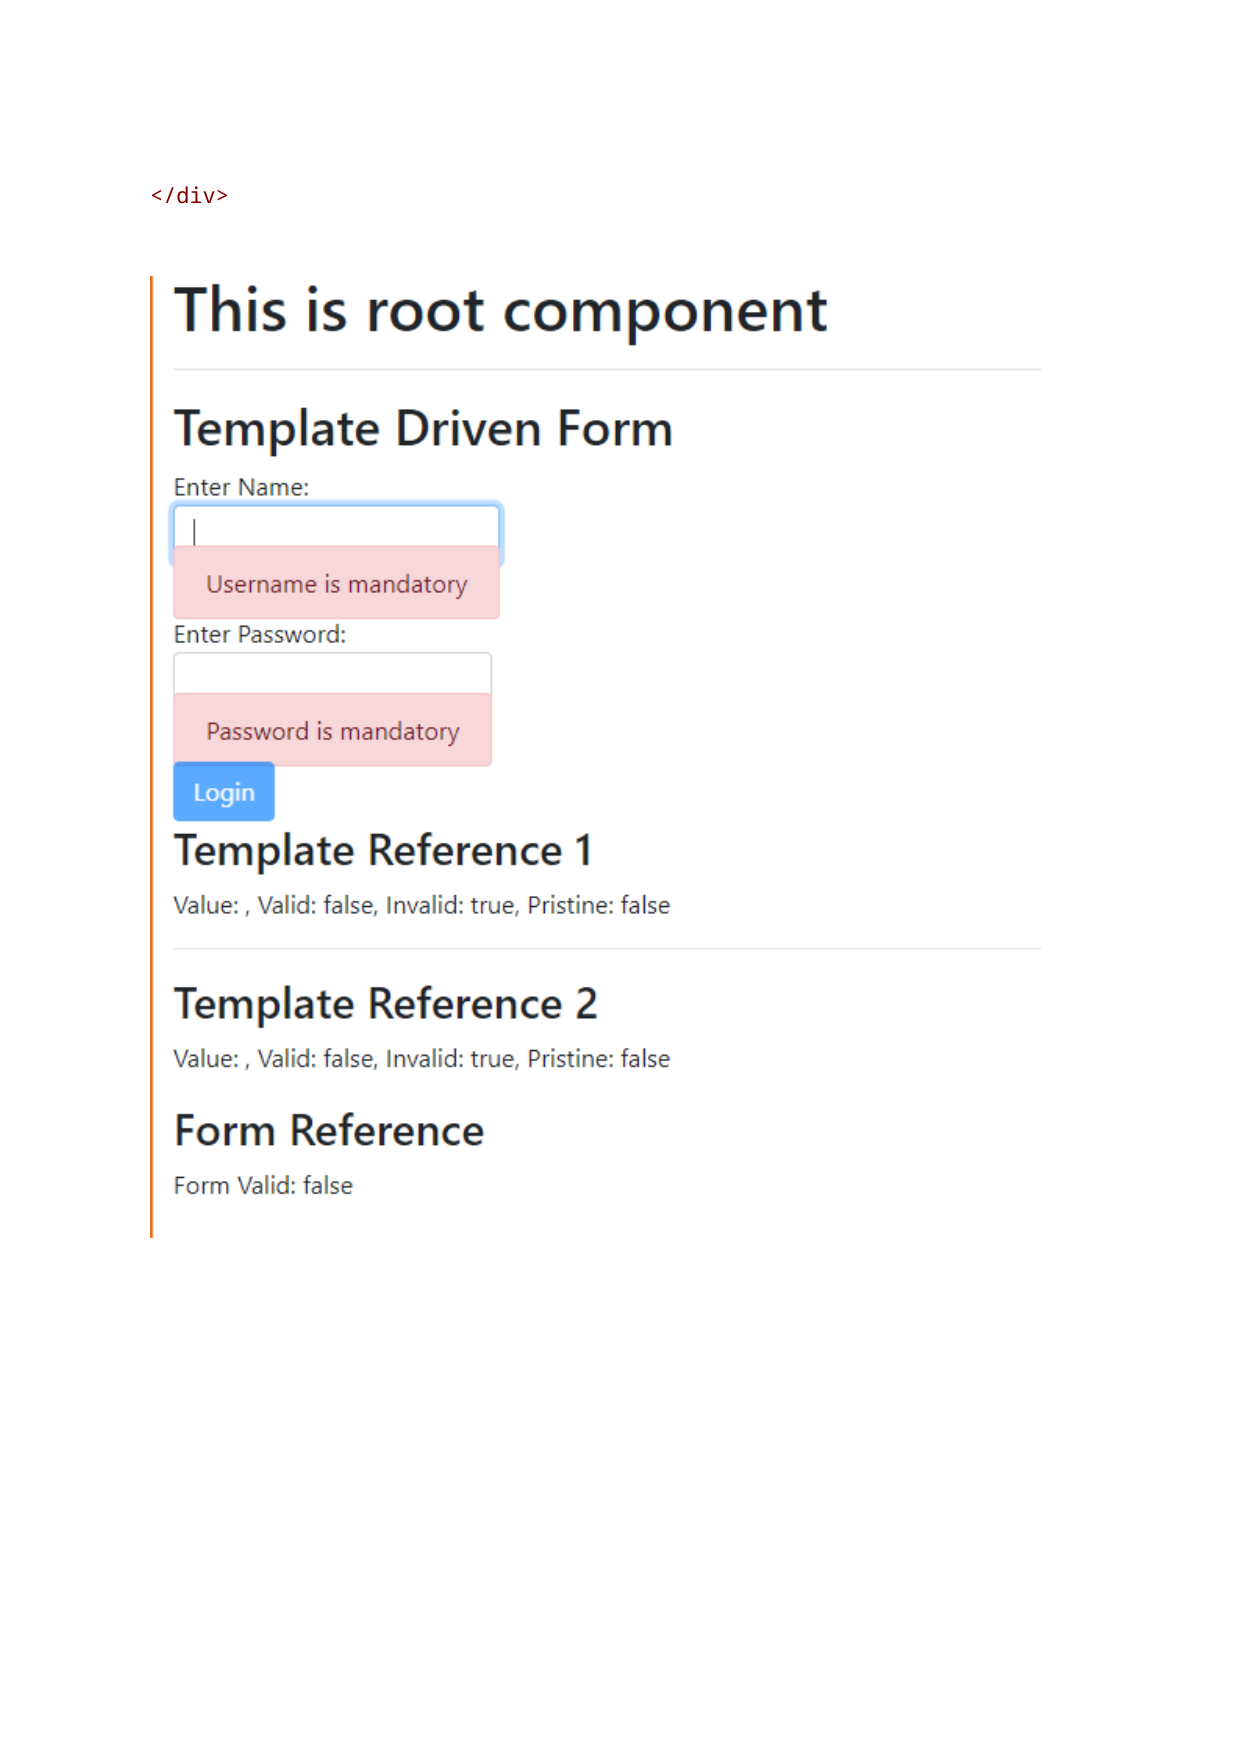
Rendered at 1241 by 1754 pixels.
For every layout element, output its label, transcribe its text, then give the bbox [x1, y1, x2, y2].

picture [150, 276, 1041, 1238]
text </div> [150, 180, 1090, 209]
